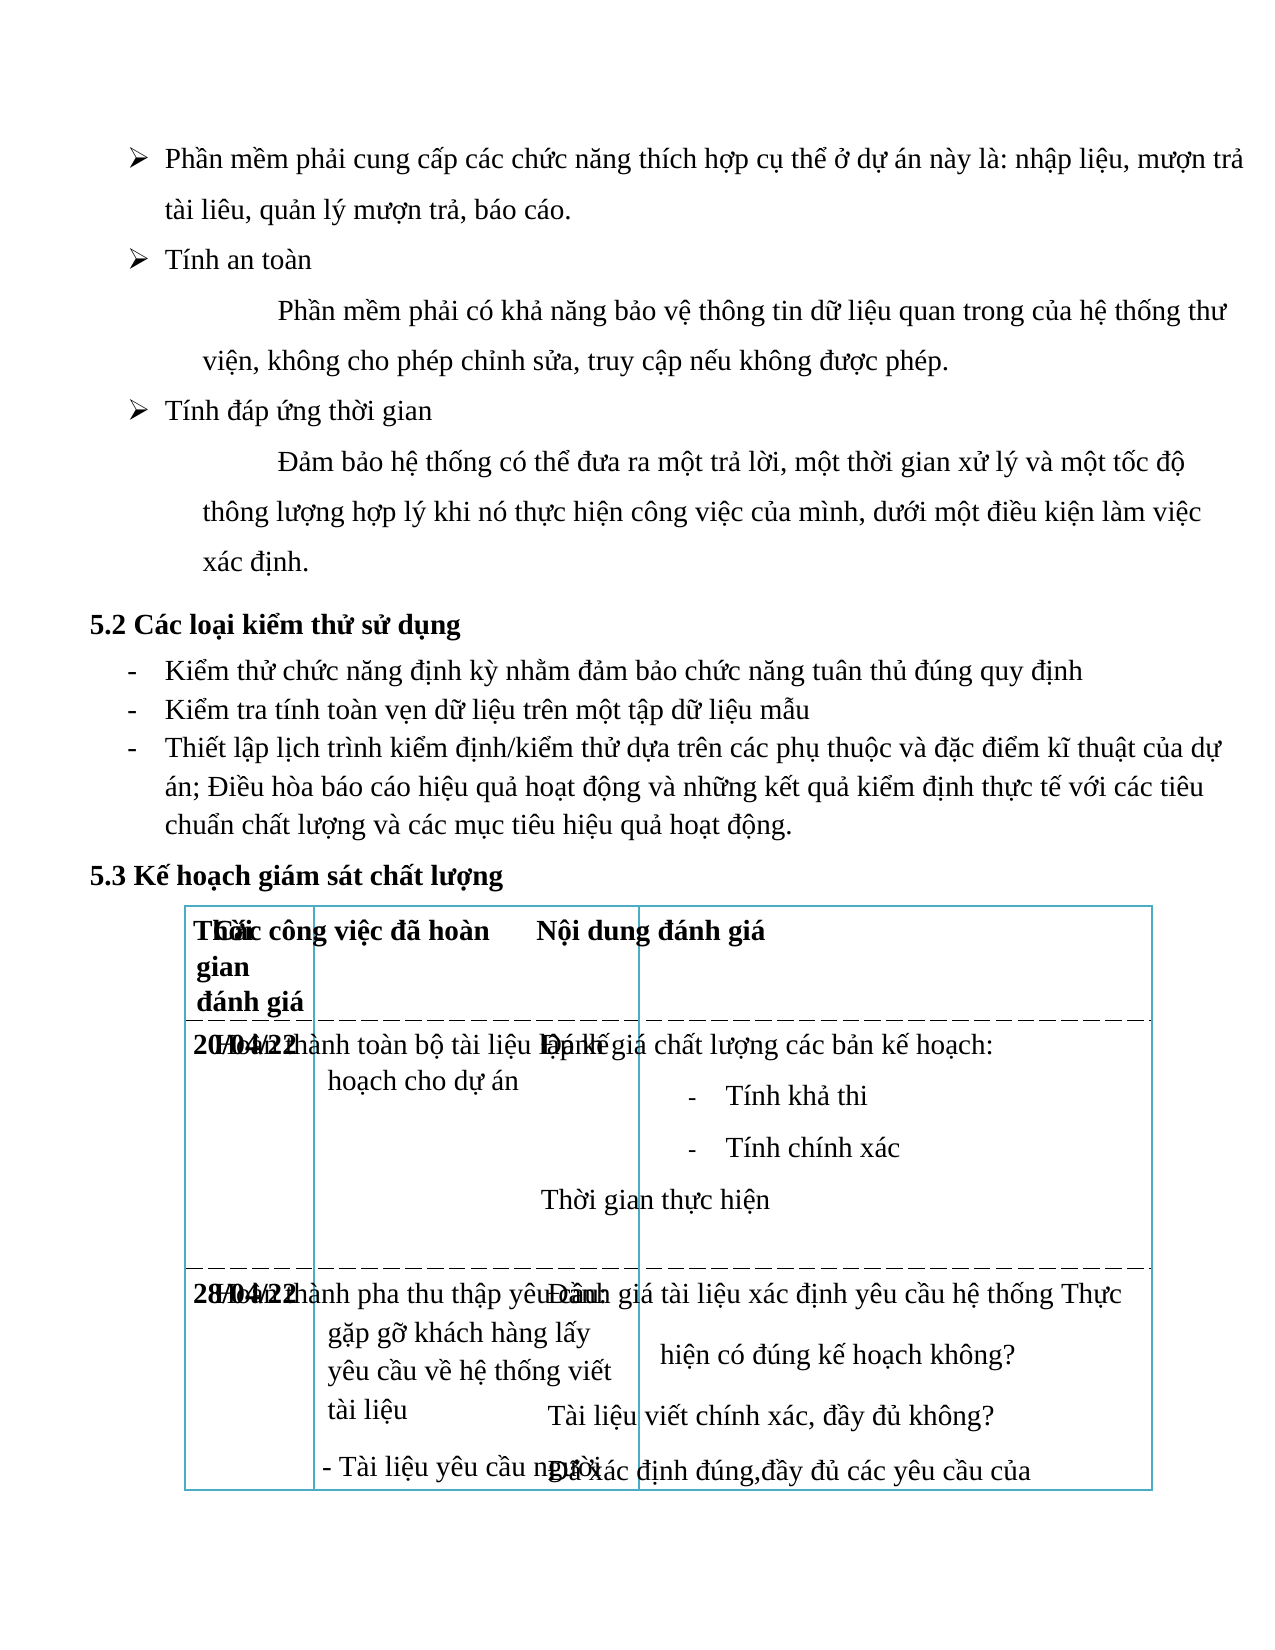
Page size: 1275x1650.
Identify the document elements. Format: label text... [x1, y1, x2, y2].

table_cell 28/04/22 [186, 1268, 313, 1489]
list Thiết lập lịch trình kiểm định/kiểm thử dựa trên các phụ thuộc và đặc điểm kĩ thuật của dự án; Điều hòa báo cáo hiệu quả hoạt động và những kết quả kiểm định thực tế với các tiêu chuẩn chất lượng và các mục tiêu hiệu quả hoạt động. [127, 730, 1248, 841]
list Tính an toàn [127, 242, 1248, 276]
table_cell Đánh giá tài liệu xác định yêu cầu hệ thống Thực hiện có đúng kế hoạch không? Tài liệu viết chính xác, đầy đủ không? Đã xác định đúng,đầy đủ các yêu cầu của [640, 1268, 1151, 1489]
list Phần mềm phải cung cấp các chức năng thích hợp cụ thể ở dự án này là: nhập liệu, mượn trả tài liêu, quản lý mượn trả, báo cáo. [127, 142, 1248, 226]
text Phần mềm phải có khả năng bảo vệ thông tin dữ liệu quan trong của hệ thống thư viện, không cho phép chỉnh sửa, truy cập nếu không được phép. [202, 293, 1248, 377]
list Tính đáp ứng thời gian [127, 393, 1248, 427]
table_header Nội dung đánh giá [640, 907, 1151, 1020]
list Kiểm thử chức năng định kỳ nhằm đảm bảo chức năng tuân thủ đúng quy định [127, 653, 1248, 687]
subtitle 5.2 Các loại kiểm thử sử dụng [89, 607, 1248, 641]
table_cell Hoàn thành toàn bộ tài liệu lập kế hoạch cho dự án [315, 1053, 638, 1268]
table_cell Hoàn thành toàn bộ tài liệu lập kế hoạch cho dự án [315, 1020, 638, 1048]
table_header Các công việc đã hoàn thành [315, 907, 638, 1020]
subtitle 5.3 Kế hoạch giám sát chất lượng [89, 858, 1248, 892]
list Kiểm tra tính toàn vẹn dữ liệu trên một tập dữ liệu mẫu [127, 692, 1248, 725]
table_header Thời gian đánh giá [186, 907, 313, 1020]
table_cell 20/04/22 [186, 1020, 313, 1268]
table_cell Đánh giá chất lượng các bản kế hoạch: Tính khả thi Tính chính xác Thời gian thực hiện [640, 1020, 1151, 1268]
text Đảm bảo hệ thống có thể đưa ra một trả lời, một thời gian xử lý và một tốc độ thông lượng hợp lý khi nó thực hiện công việc của mình, dưới một điều kiện làm việc xác định. [202, 444, 1248, 578]
table_cell Hoàn thành pha thu thập yêu cầu: gặp gỡ khách hàng lấy yêu cầu về hệ thống viết tài liệu - Tài liệu yêu cầu người [315, 1268, 638, 1489]
